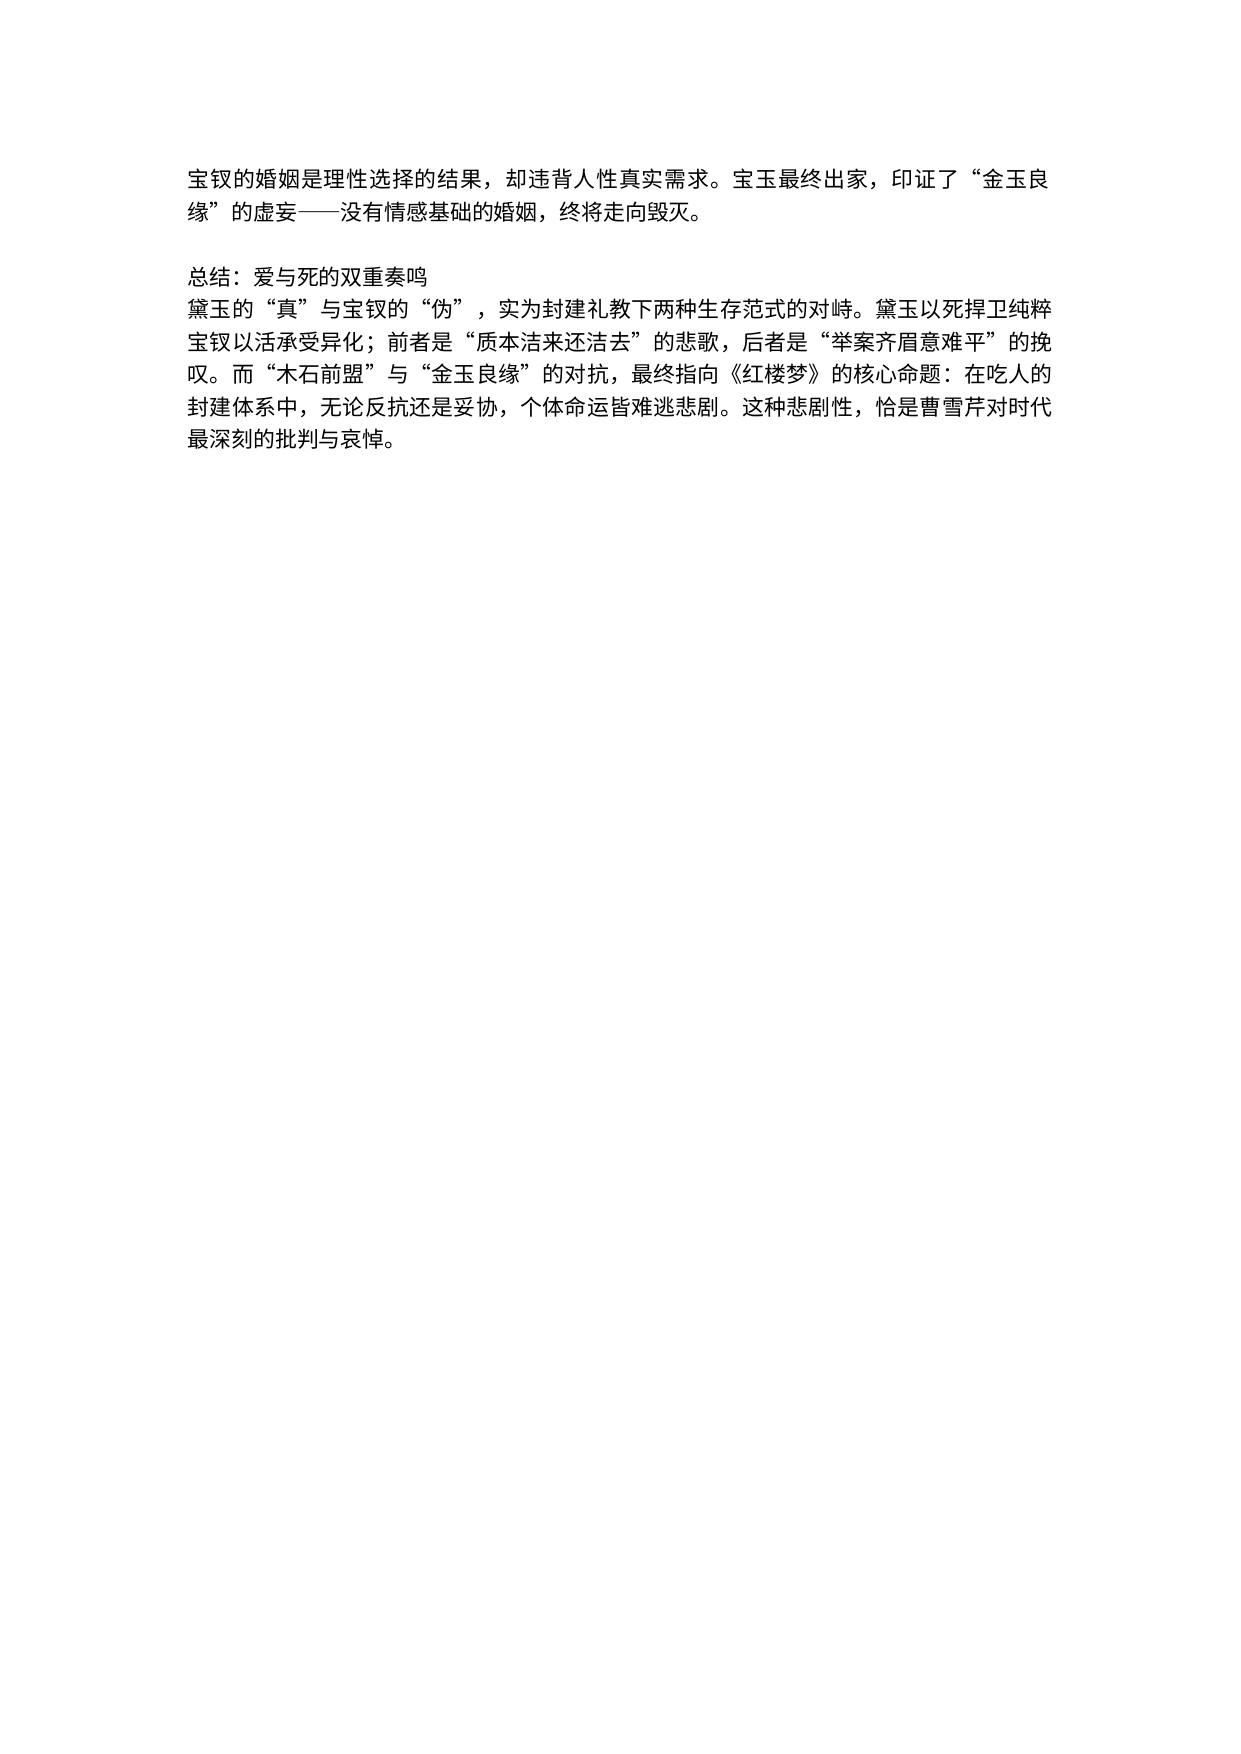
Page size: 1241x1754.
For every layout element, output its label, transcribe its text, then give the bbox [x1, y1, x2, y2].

text 总结：爱与死的双重奏鸣 [187, 259, 1053, 292]
text 黛玉的“真”与宝钗的“伪”，实为封建礼教下两种生存范式的对峙。黛玉以死捍卫纯粹，宝钗以活承受异化；前者是“质本洁来还洁去”的悲歌，后者是“举案齐眉意难平”的挽叹。而“木石前盟”与“金玉良缘”的对抗，最终指向《红楼梦》的核心命题：在吃人的封建体系中，无论反抗还是妥协，个体命运皆难逃悲剧。这种悲剧性，恰是曹雪芹对时代最深刻的批判与哀悼。 [187, 292, 1053, 454]
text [187, 162, 1053, 227]
